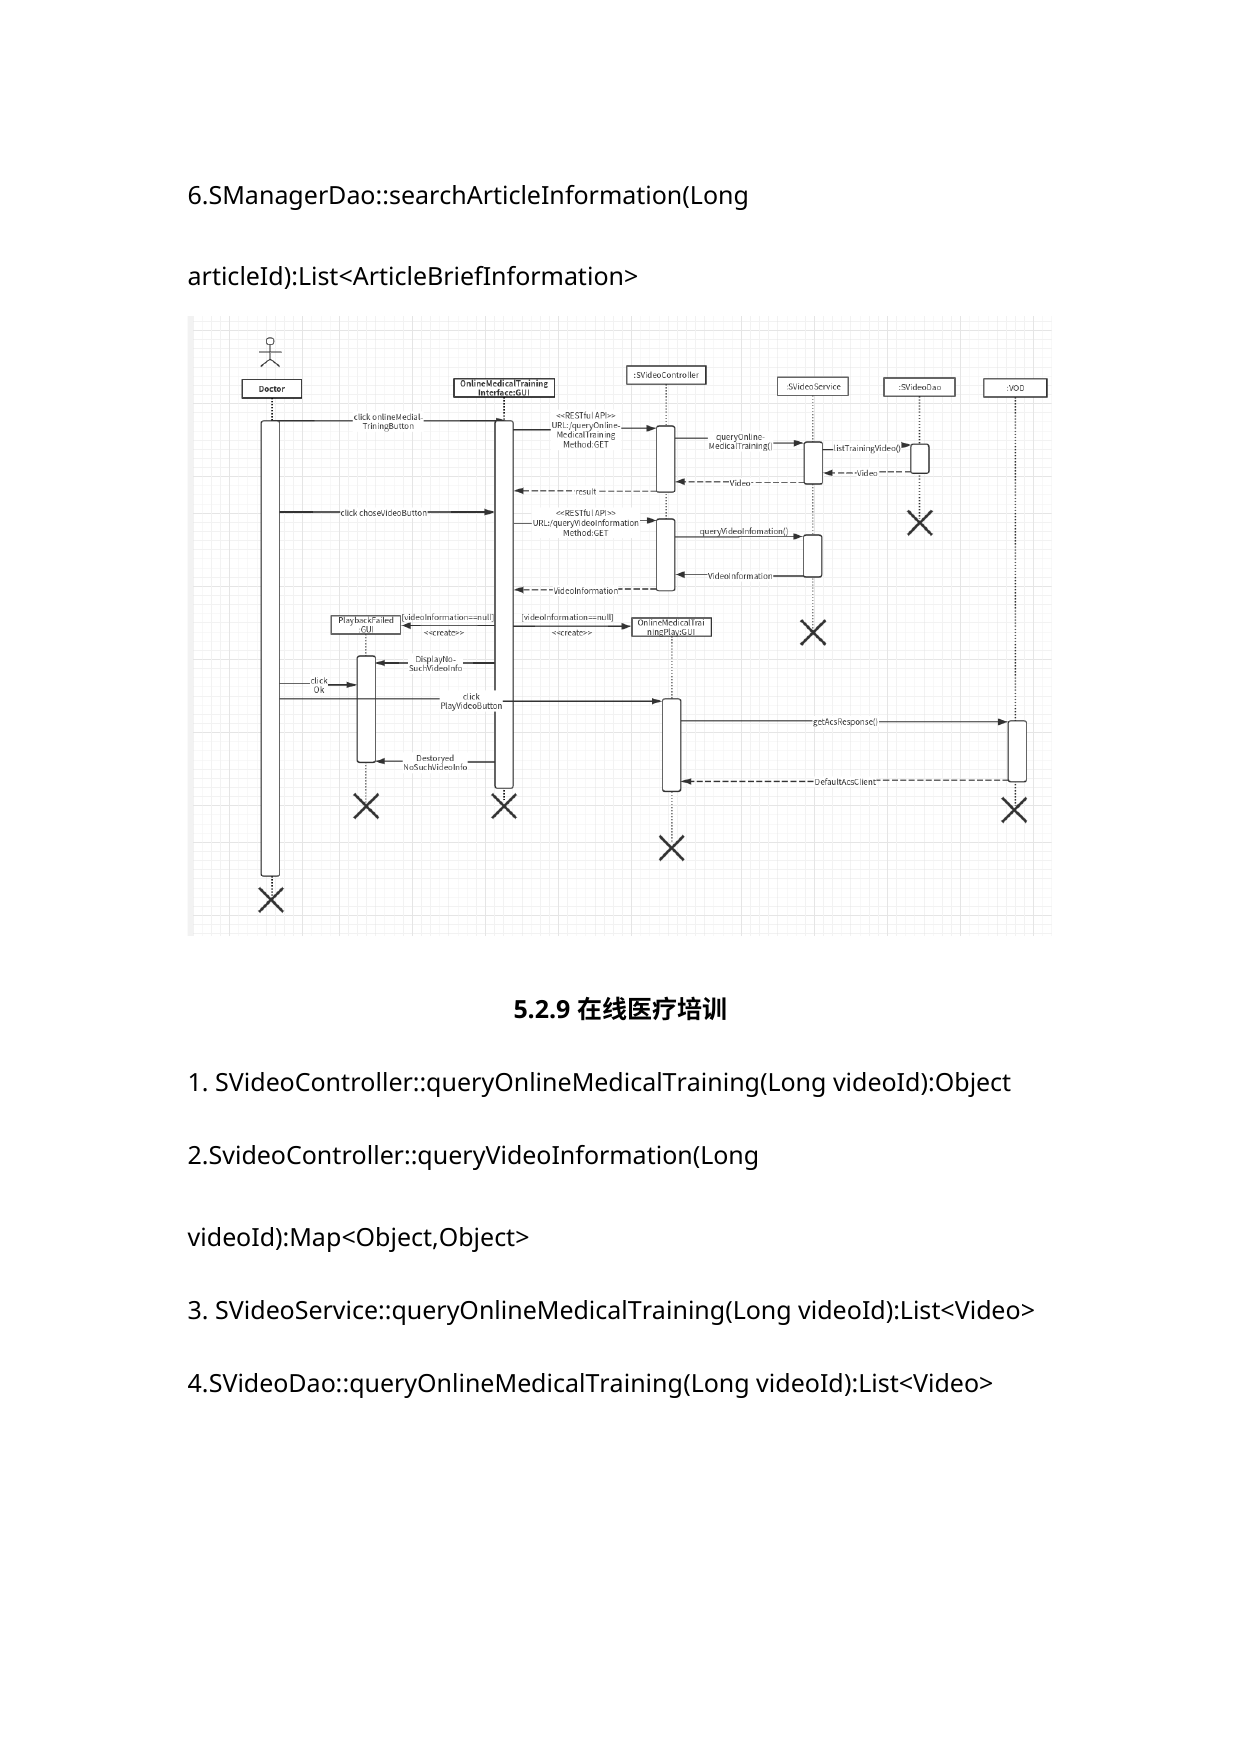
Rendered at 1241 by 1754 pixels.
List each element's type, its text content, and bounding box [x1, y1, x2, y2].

picture [187, 316, 1052, 936]
text 2.SvideoController::queryVideoInformation(Long videoId):Map<Object,Object> [187, 1123, 1053, 1269]
text 4.SVideoDao::queryOnlineMedicalTraining(Long videoId):List<Video> [187, 1351, 1053, 1416]
text 3. SVideoService::queryOnlineMedicalTraining(Long videoId):List<Video> [187, 1277, 1053, 1342]
text 6.SManagerDao::searchArticleInformation(Long articleId):List<ArticleBriefInformation> [187, 162, 1053, 308]
text 1. SVideoController::queryOnlineMedicalTraining(Long videoId):Object [187, 1049, 1053, 1114]
text 5.2.9 在线医疗培训 [187, 975, 1053, 1040]
